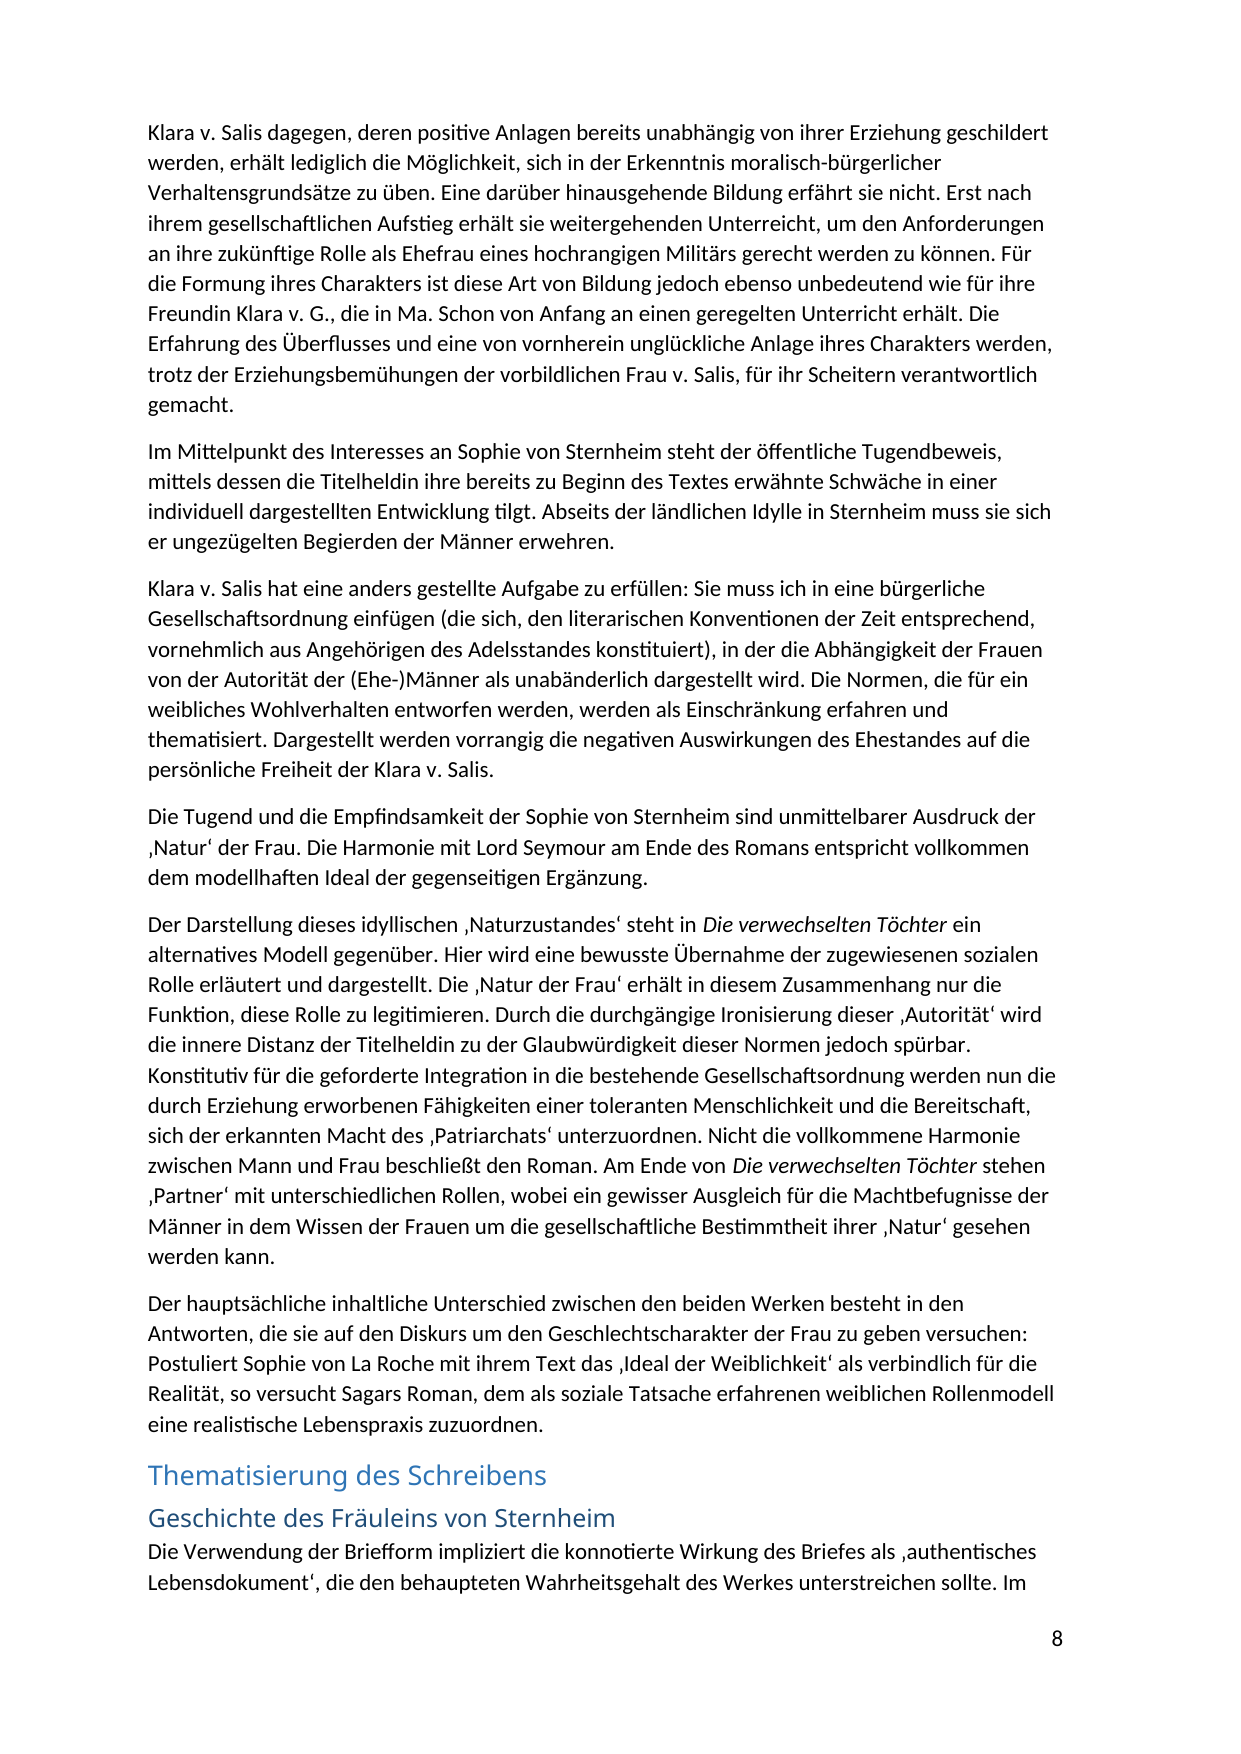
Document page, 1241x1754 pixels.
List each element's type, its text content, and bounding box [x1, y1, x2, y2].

subtitle Geschichte des Fräuleins von Sternheim [148, 1501, 1063, 1535]
text Im Mittelpunkt des Interesses an Sophie von Sternheim steht der öffentliche Tugendbeweis, mittels dessen die Titelheldin ihre bereits zu Beginn des Textes erwähnte Schwäche in einer individuell dargestellten Entwicklung tilgt. Abseits der ländlichen Idylle in Sternheim muss sie sich er ungezügelten Begierden der Männer erwehren. [148, 437, 1063, 556]
text Die Tugend und die Empfindsamkeit der Sophie von Sternheim sind unmittelbarer Ausdruck der ‚Natur‘ der Frau. Die Harmonie mit Lord Seymour am Ende des Romans entspricht vollkommen dem modellhaften Ideal der gegenseitigen Ergänzung. [148, 802, 1063, 891]
subtitle Thematisierung des Schreibens [148, 1457, 1063, 1493]
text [148, 1537, 1063, 1596]
text Klara v. Salis hat eine anders gestellte Aufgabe zu erfüllen: Sie muss ich in eine bürgerliche Gesellschaftsordnung einfügen (die sich, den literarischen Konventionen der Zeit entsprechend, vornehmlich aus Angehörigen des Adelsstandes konstituiert), in der die Abhängigkeit der Frauen von der Autorität der (Ehe-)Männer als unabänderlich dargestellt wird. Die Normen, die für ein weibliches Wohlverhalten entworfen werden, werden als Einschränkung erfahren und thematisiert. Dargestellt werden vorrangig die negativen Auswirkungen des Ehestandes auf die persönliche Freiheit der Klara v. Salis. [148, 574, 1063, 784]
text Der hauptsächliche inhaltliche Unterschied zwischen den beiden Werken besteht in den Antworten, die sie auf den Diskurs um den Geschlechtscharakter der Frau zu geben versuchen: Postuliert Sophie von La Roche mit ihrem Text das ‚Ideal der Weiblichkeit‘ als verbindlich für die Realität, so versucht Sagars Roman, dem als soziale Tatsache erfahrenen weiblichen Rollenmodell eine realistische Lebenspraxis zuzuordnen. [148, 1289, 1063, 1438]
text Klara v. Salis dagegen, deren positive Anlagen bereits unabhängig von ihrer Erziehung geschildert werden, erhält lediglich die Möglichkeit, sich in der Erkenntnis moralisch-bürgerlicher Verhaltensgrundsätze zu üben. Eine darüber hinausgehende Bildung erfährt sie nicht. Erst nach ihrem gesellschaftlichen Aufstieg erhält sie weitergehenden Unterreicht, um den Anforderungen an ihre zukünftige Rolle als Ehefrau eines hochrangigen Militärs gerecht werden zu können. Für die Formung ihres Charakters ist diese Art von Bildung jedoch ebenso unbedeutend wie für ihre Freundin Klara v. G., die in Ma. Schon von Anfang an einen geregelten Unterricht erhält. Die Erfahrung des Überflusses und eine von vornherein unglückliche Anlage ihres Charakters werden, trotz der Erziehungsbemühungen der vorbildlichen Frau v. Salis, für ihr Scheitern verantwortlich gemacht. [148, 118, 1063, 418]
text Der Darstellung dieses idyllischen ‚Naturzustandes‘ steht in Die verwechselten Töchter ein alternatives Modell gegenüber. Hier wird eine bewusste Übernahme der zugewiesenen sozialen Rolle erläutert und dargestellt. Die ‚Natur der Frau‘ erhält in diesem Zusammenhang nur die Funktion, diese Rolle zu legitimieren. Durch die durchgängige Ironisierung dieser ‚Autorität‘ wird die innere Distanz der Titelheldin zu der Glaubwürdigkeit dieser Normen jedoch spürbar. Konstitutiv für die geforderte Integration in die bestehende Gesellschaftsordnung werden nun die durch Erziehung erworbenen Fähigkeiten einer toleranten Menschlichkeit und die Bereitschaft, sich der erkannten Macht des ‚Patriarchats‘ unterzuordnen. Nicht die vollkommene Harmonie zwischen Mann und Frau beschließt den Roman. Am Ende von Die verwechselten Töchter stehen ‚Partner‘ mit unterschiedlichen Rollen, wobei ein gewisser Ausgleich für die Machtbefugnisse der Männer in dem Wissen der Frauen um die gesellschaftliche Bestimmtheit ihrer ‚Natur‘ gesehen werden kann. [148, 910, 1063, 1270]
